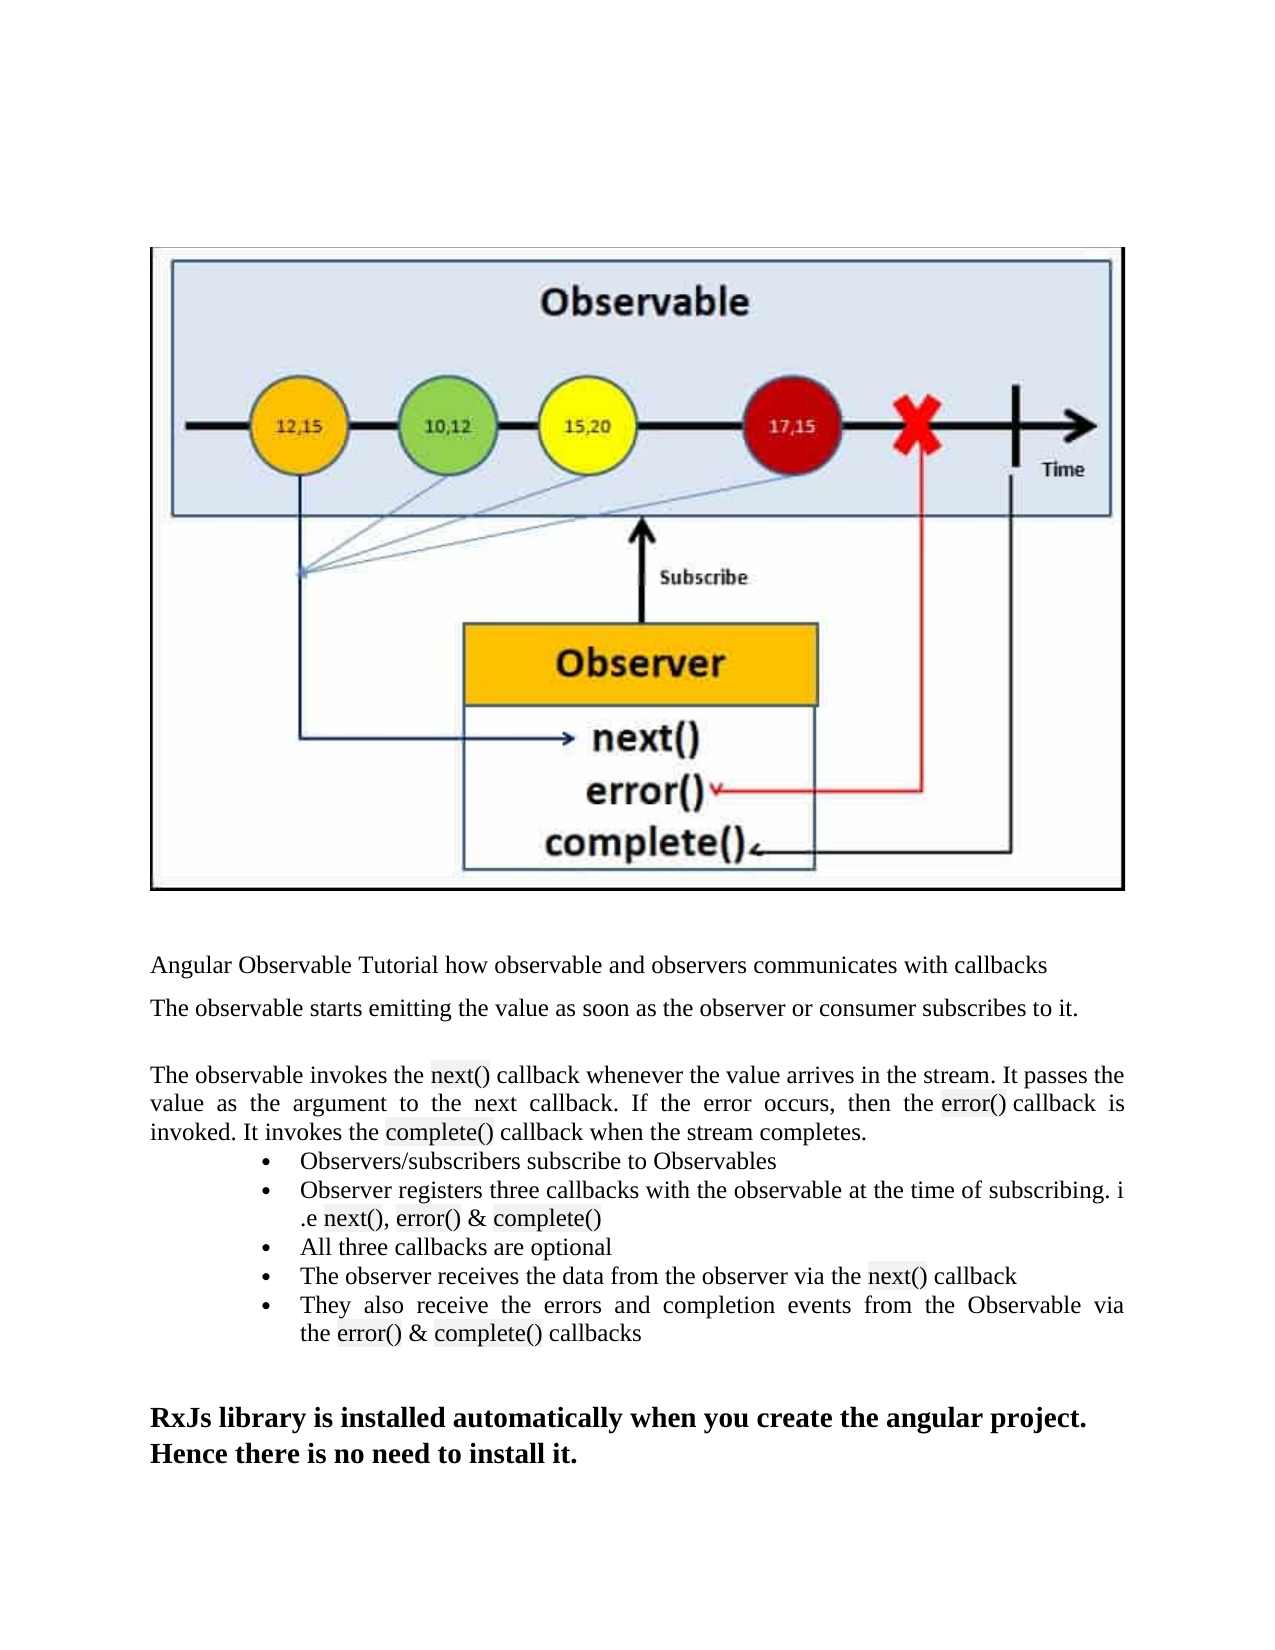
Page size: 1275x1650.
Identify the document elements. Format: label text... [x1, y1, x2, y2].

text RxJs library is installed automatically when you create the angular project. Hence there is no need to install it. [150, 1400, 1125, 1470]
list Observer registers three callbacks with the observable at the time of subscribing. i .e next(), error() & complete() [262, 1175, 1125, 1232]
text Angular Observable Tutorial how observable and observers communicates with callbacks [150, 950, 1125, 978]
text The observable invokes the next() callback whenever the value arrives in the stream. It passes the value as the argument to the next callback. If the error occurs, then the error() callback is invoked. It invokes the complete() callback when the stream completes. [150, 1060, 1125, 1146]
list All three callbacks are optional [262, 1232, 1125, 1261]
picture [150, 247, 1125, 891]
text The observable starts emitting the value as soon as the observer or consumer subscribes to it. [150, 993, 1125, 1022]
list The observer receives the data from the observer via the next() callback [262, 1261, 868, 1290]
list The observer receives the data from the observer via the next() callback [927, 1261, 1125, 1290]
list Observers/subscribers subscribe to Observables [262, 1146, 1125, 1175]
list They also receive the errors and completion events from the Observable via the error() & complete() callbacks [262, 1290, 1125, 1347]
